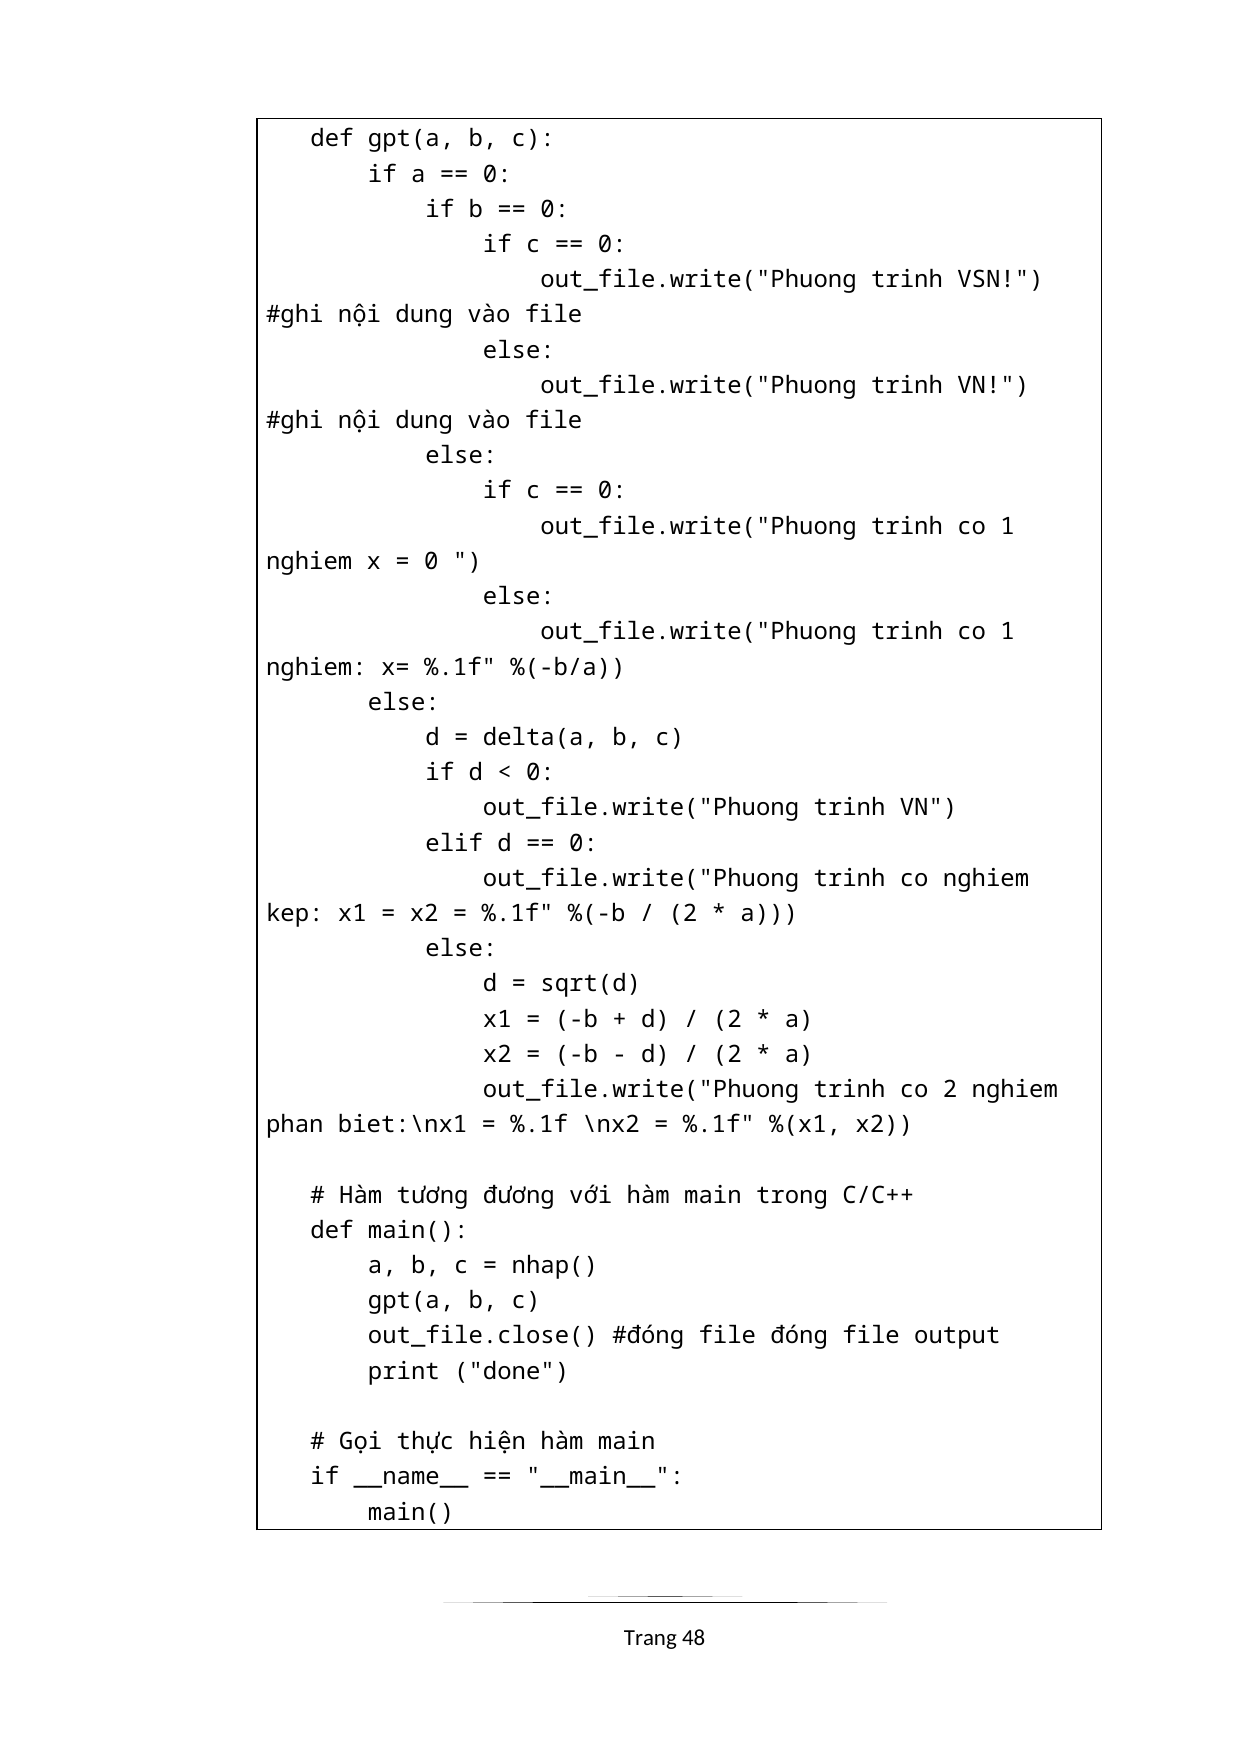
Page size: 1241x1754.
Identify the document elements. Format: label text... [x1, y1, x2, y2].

text d = sqrt(d) [258, 963, 1101, 998]
text d = delta(a, b, c) [258, 717, 1101, 752]
text x1 = (-b + d) / (2 * a) [258, 998, 1101, 1033]
text if c == 0: [258, 224, 1101, 259]
text out_file.write("Phuong trinh VSN!") #ghi nội dung vào file [258, 259, 1101, 329]
text else: [258, 435, 1101, 470]
text # Hàm tương đương với hàm main trong C/C++ [258, 1174, 1101, 1209]
text elif d == 0: [258, 822, 1101, 857]
text main() [258, 1491, 1101, 1529]
text # Gọi thực hiện hàm main [258, 1421, 1101, 1456]
text if d < 0: [258, 752, 1101, 787]
text out_file.write("Phuong trinh VN") [258, 787, 1101, 822]
text def gpt(a, b, c): [258, 119, 1101, 153]
text if a == 0: [258, 153, 1101, 188]
text gpt(a, b, c) [258, 1280, 1101, 1315]
text out_file.write("Phuong trinh co 1 nghiem x = 0 ") [258, 505, 1101, 576]
text else: [258, 928, 1101, 963]
text out_file.write("Phuong trinh co 2 nghiem phan biet:\nx1 = %.1f \nx2 = %.1f" %(x1, x2)) [258, 1069, 1101, 1140]
text x2 = (-b - d) / (2 * a) [258, 1033, 1101, 1069]
text if b == 0: [258, 188, 1101, 224]
text a, b, c = nhap() [258, 1245, 1101, 1280]
text else: [258, 329, 1101, 364]
text out_file.write("Phuong trinh VN!") #ghi nội dung vào file [258, 364, 1101, 435]
text if __name__ == "__main__": [258, 1456, 1101, 1491]
text out_file.close() #đóng file đóng file output [258, 1315, 1101, 1350]
text print ("done") [258, 1350, 1101, 1386]
text def main(): [258, 1209, 1101, 1245]
text out_file.write("Phuong trinh co nghiem kep: x1 = x2 = %.1f" %(-b / (2 * a))) [258, 857, 1101, 928]
text out_file.write("Phuong trinh co 1 nghiem: x= %.1f" %(-b/a)) [258, 611, 1101, 681]
text if c == 0: [258, 470, 1101, 505]
text else: [258, 576, 1101, 611]
text else: [258, 681, 1101, 717]
